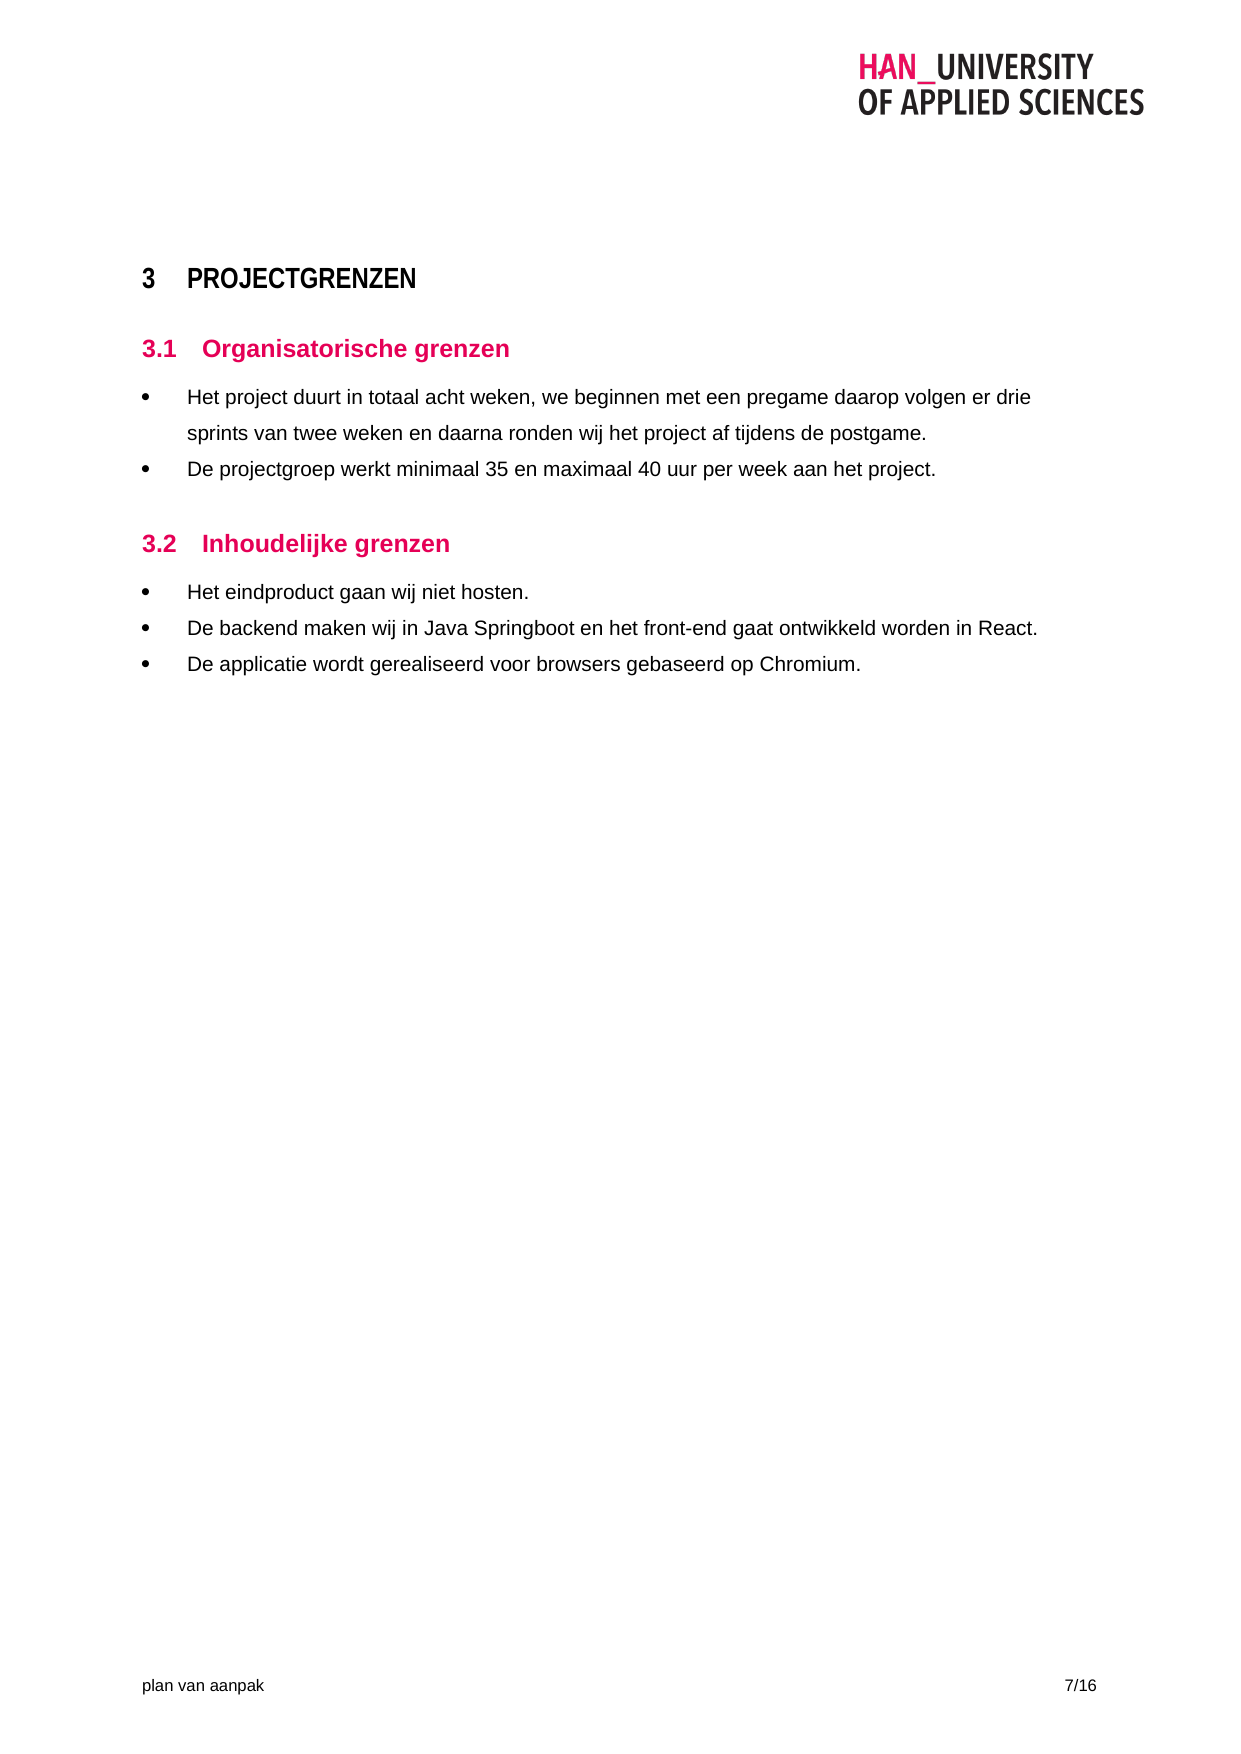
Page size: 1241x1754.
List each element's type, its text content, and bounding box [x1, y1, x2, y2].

picture [805, 0, 1198, 169]
subtitle Organisatorische grenzen [142, 334, 1098, 363]
list De projectgroep werkt minimaal 35 en maximaal 40 uur per week aan het project. [142, 457, 1098, 481]
subtitle projectgrenzen [142, 261, 1098, 295]
list Het project duurt in totaal acht weken, we beginnen met een pregame daarop volgen er drie sprints van twee weken en daarna ronden wij het project af tijdens de postgame. [142, 385, 1098, 445]
subtitle Inhoudelijke grenzen [142, 529, 1098, 558]
list De backend maken wij in Java Springboot en het front-end gaat ontwikkeld worden in React. [142, 616, 1098, 640]
list Het eindproduct gaan wij niet hosten. [142, 580, 1098, 604]
list De applicatie wordt gerealiseerd voor browsers gebaseerd op Chromium. [142, 652, 1098, 676]
